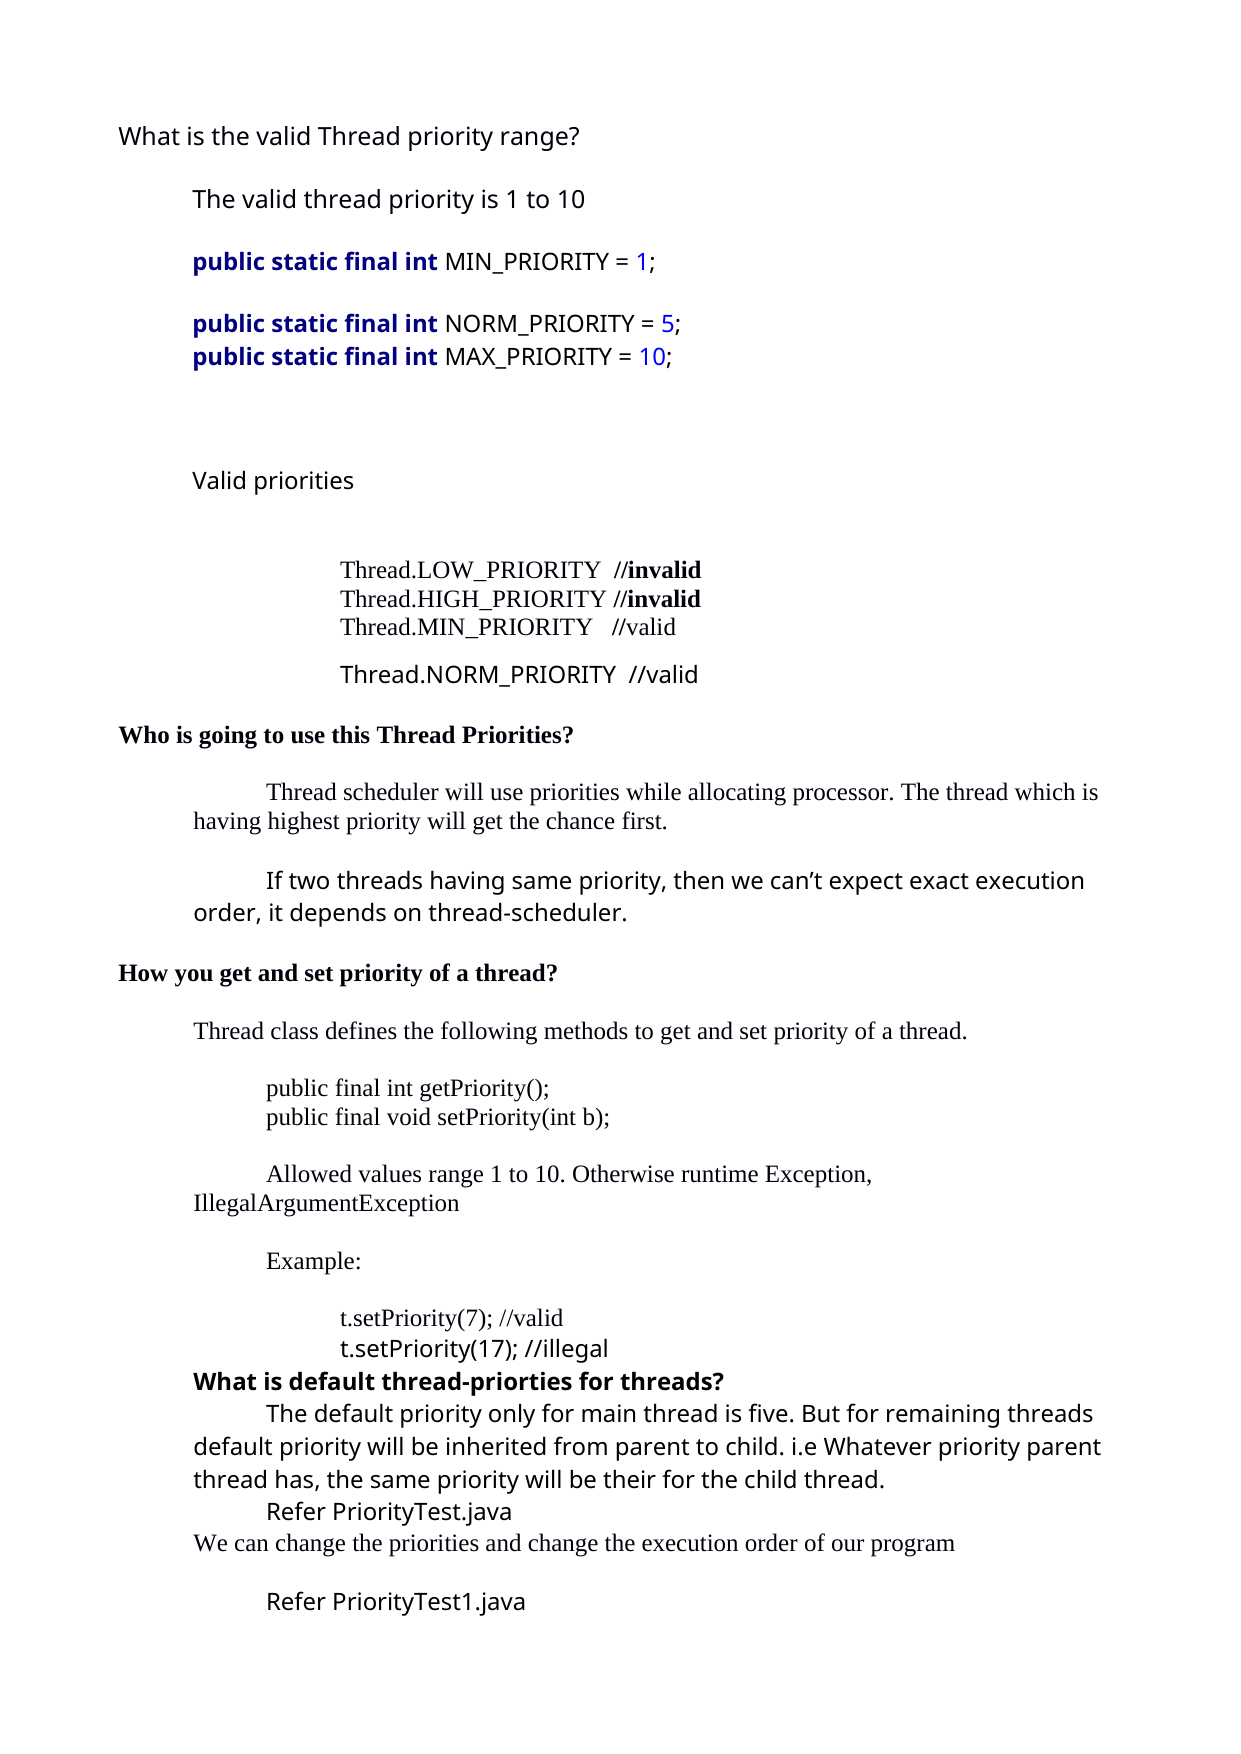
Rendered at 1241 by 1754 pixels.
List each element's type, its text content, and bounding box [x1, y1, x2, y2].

list Refer PriorityTest.java [193, 1495, 1122, 1528]
list If two threads having same priority, then we can’t expect exact execution order, it depends on thread-scheduler. [193, 864, 1122, 929]
list Thread.MIN_PRIORITY //valid [193, 612, 1122, 641]
list Thread.LOW_PRIORITY //invalid [193, 555, 1122, 584]
list Thread.HIGH_PRIORITY //invalid [193, 584, 1122, 612]
list Thread class defines the following methods to get and set priority of a thread. [193, 1016, 1122, 1044]
text What is the valid Thread priority range? [118, 118, 1122, 152]
list What is default thread-priorties for threads? [193, 1365, 1122, 1397]
list t.setPriority(17); //illegal [193, 1332, 1122, 1365]
list The default priority only for main thread is five. But for remaining threads default priority will be inherited from parent to child. i.e Whatever priority parent thread has, the same priority will be their for the child thread. [193, 1397, 1122, 1495]
list Allowed values range 1 to 10. Otherwise runtime Exception, IllegalArgumentException [193, 1159, 1122, 1217]
text The valid thread priority is 1 to 10 [118, 182, 1122, 216]
list Refer PriorityTest1.java [193, 1585, 1122, 1618]
text public static final int NORM_PRIORITY = 5; [118, 307, 1122, 340]
text public static final int MIN_PRIORITY = 1; [118, 245, 1122, 278]
list public final int getPriority(); [193, 1073, 1122, 1102]
list We can change the priorities and change the execution order of our program [193, 1528, 1122, 1556]
list Example: [193, 1246, 1122, 1274]
text How you get and set priority of a thread? [118, 958, 1122, 987]
list t.setPriority(7); //valid [193, 1303, 1122, 1332]
text Valid priorities [118, 464, 1122, 497]
text Thread.NORM_PRIORITY //valid [118, 658, 1122, 690]
list Thread scheduler will use priorities while allocating processor. The thread which is having highest priority will get the chance first. [193, 777, 1122, 835]
text Who is going to use this Thread Priorities? [118, 720, 1122, 749]
list public final void setPriority(int b); [193, 1102, 1122, 1131]
text public static final int MAX_PRIORITY = 10; [118, 340, 1122, 372]
